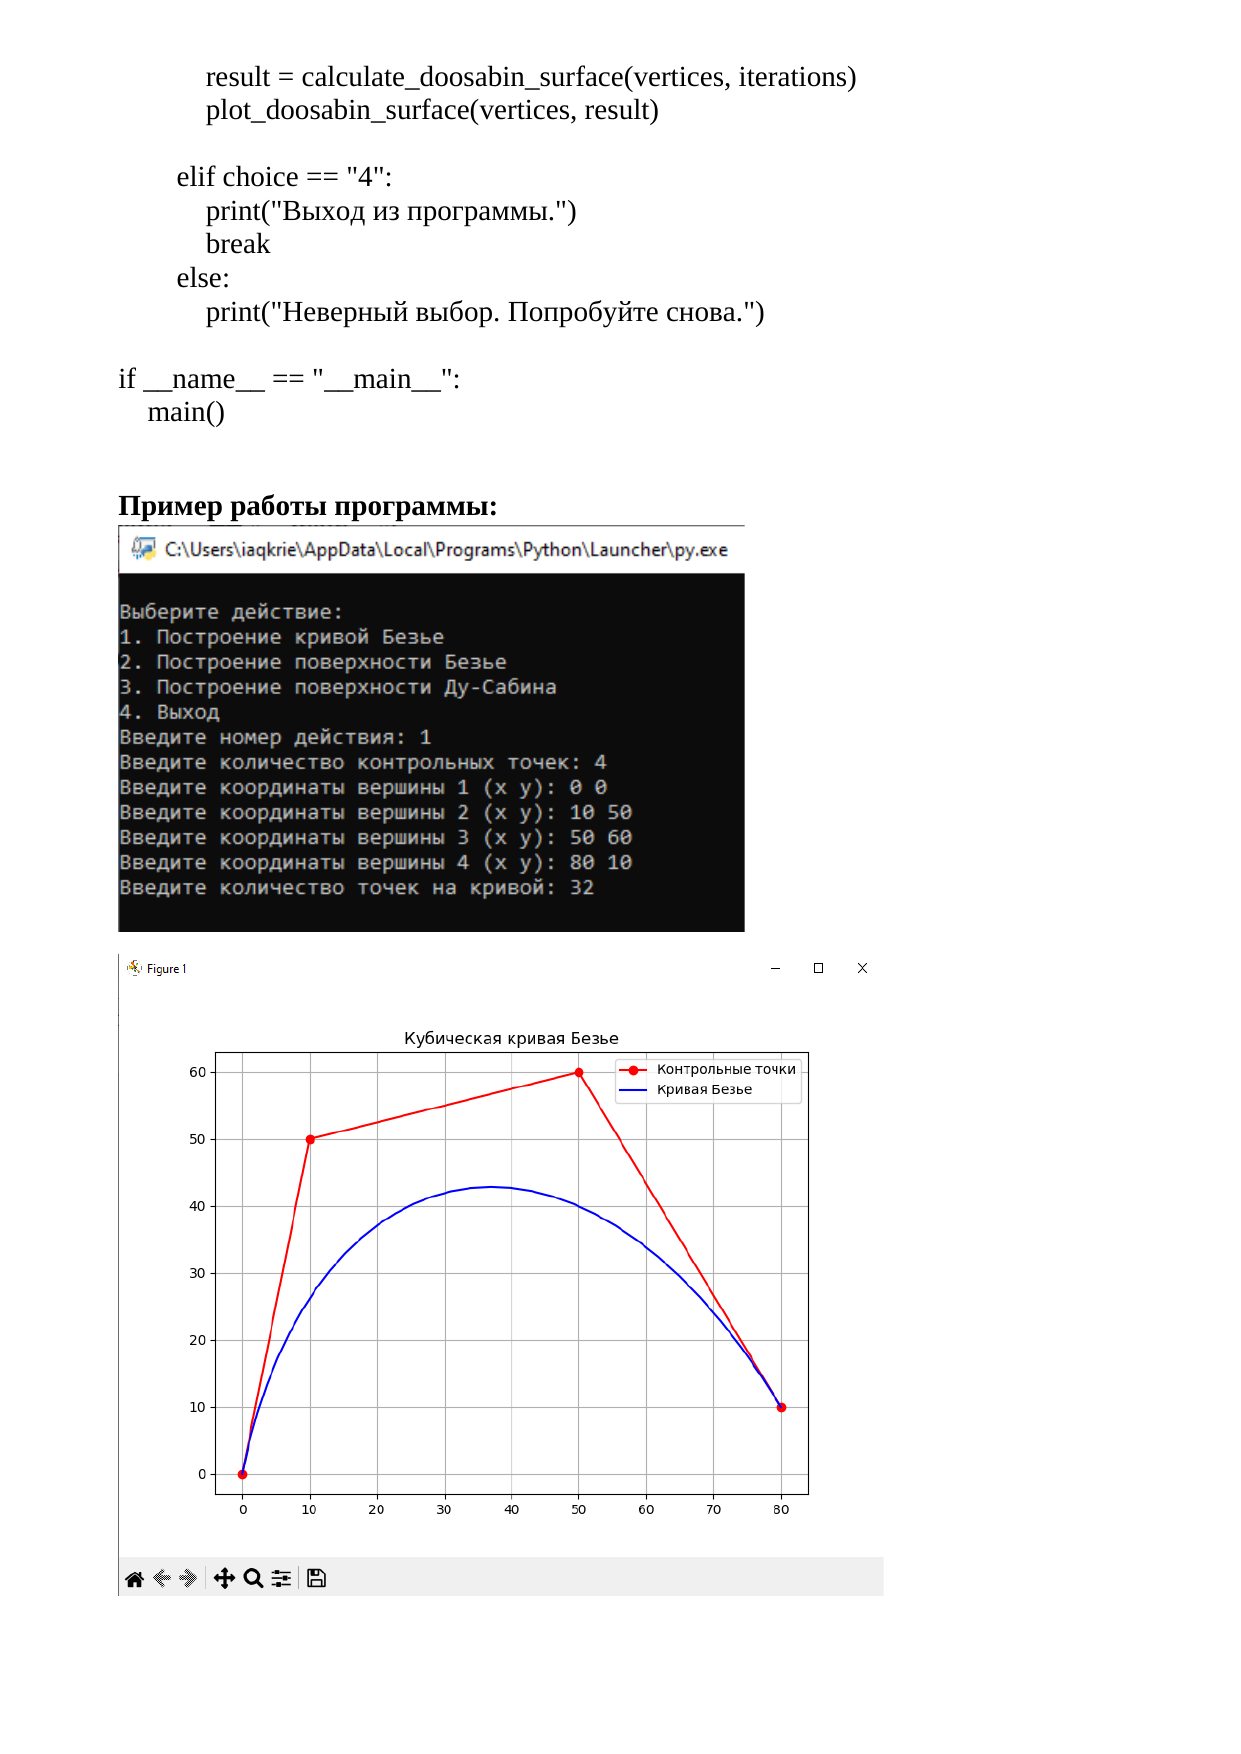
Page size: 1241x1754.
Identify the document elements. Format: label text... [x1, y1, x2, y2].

text break [118, 227, 1153, 260]
text print("Выход из программы.") [118, 193, 1153, 227]
text result = calculate_doosabin_surface(vertices, iterations) [118, 59, 1153, 92]
text main() [118, 394, 1153, 428]
picture [118, 525, 745, 932]
text elif choice == "4": [118, 159, 1153, 193]
text print("Неверный выбор. Попробуйте снова.") [118, 294, 1153, 327]
text if __name__ == "__main__": [118, 361, 1153, 394]
text else: [118, 260, 1153, 294]
picture [118, 954, 884, 1596]
text plot_doosabin_surface(vertices, result) [118, 92, 1153, 126]
